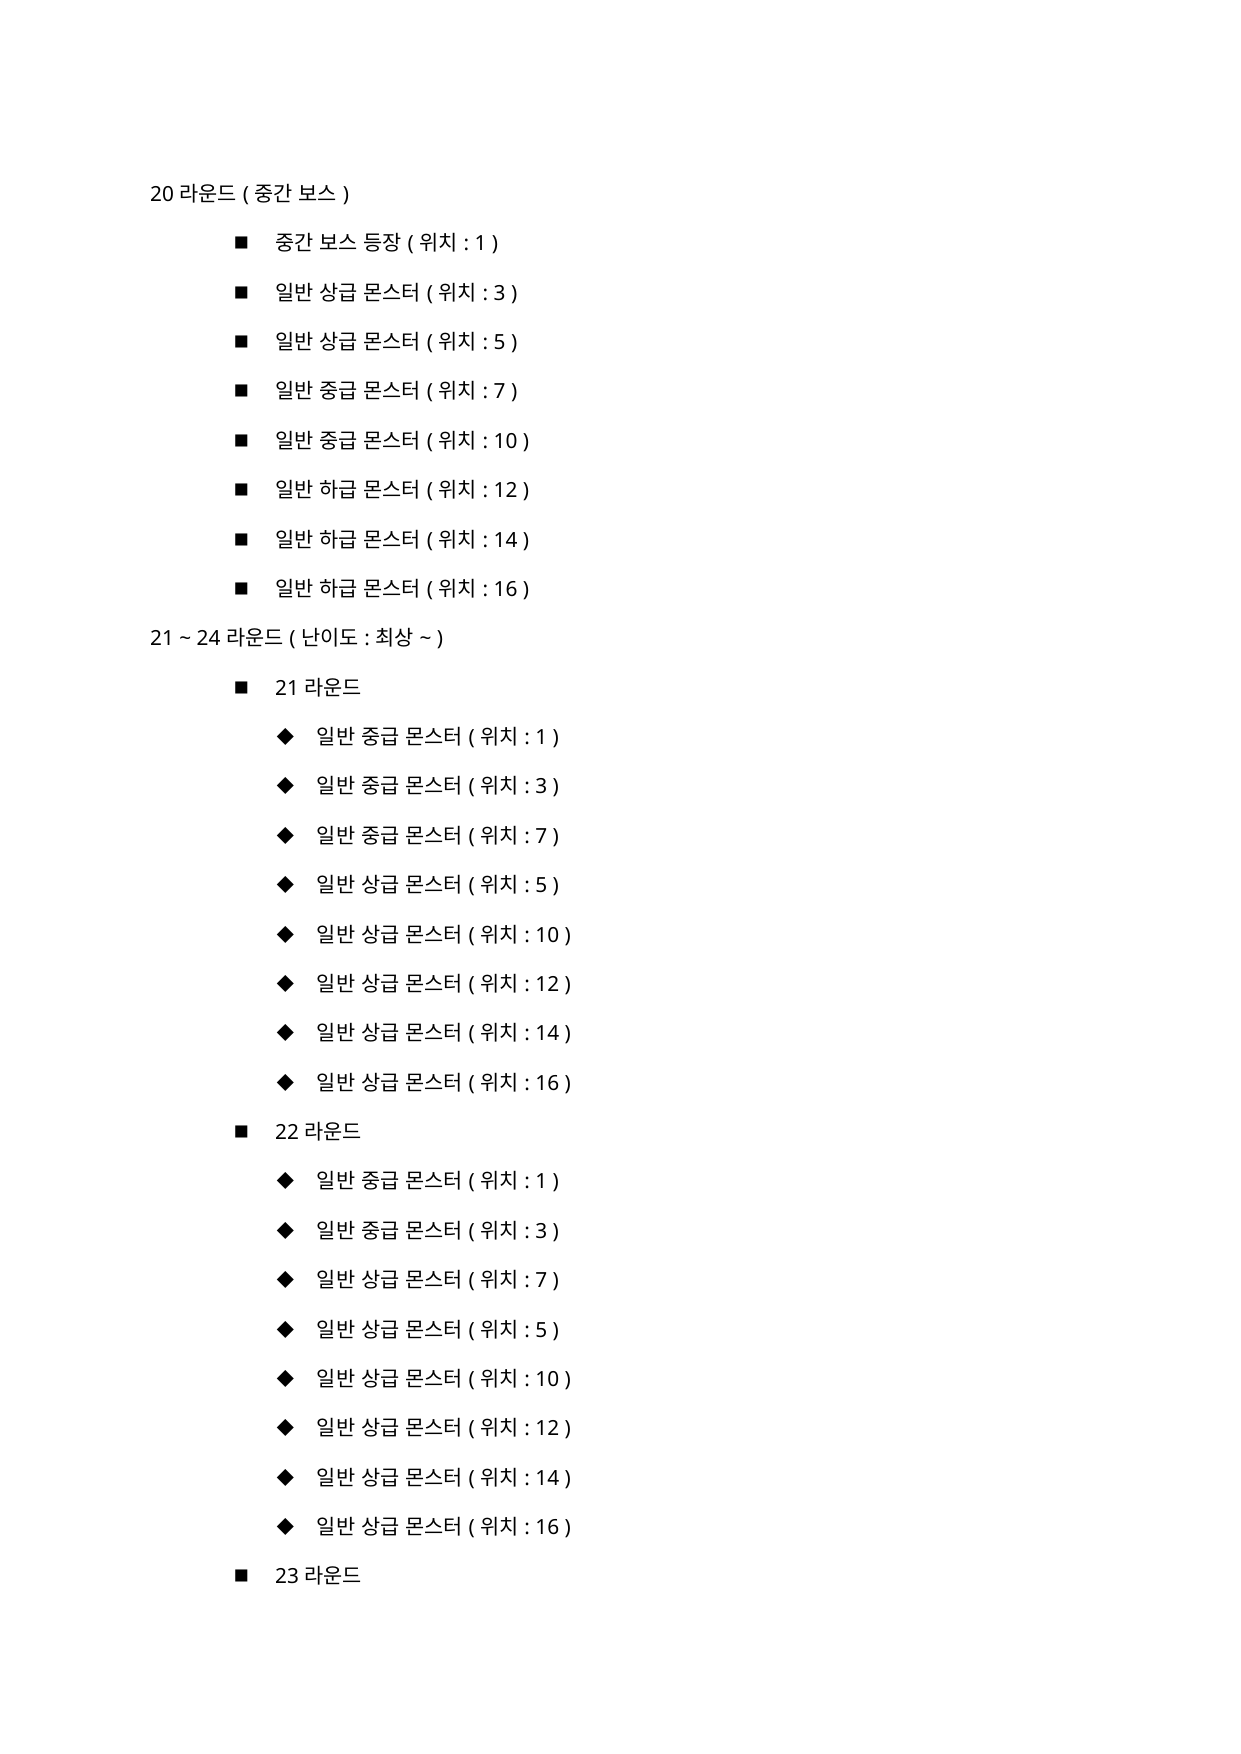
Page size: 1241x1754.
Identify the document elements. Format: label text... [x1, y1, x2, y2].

list 일반 중급 몬스터 ( 위치 : 1 ) [275, 1165, 1090, 1195]
list 일반 상급 몬스터 ( 위치 : 16 ) [275, 1510, 1090, 1541]
list 일반 하급 몬스터 ( 위치 : 12 ) [233, 473, 1090, 504]
list 일반 상급 몬스터 ( 위치 : 14 ) [275, 1461, 1090, 1491]
list 일반 중급 몬스터 ( 위치 : 3 ) [275, 1214, 1090, 1244]
subtitle 20 라운드 ( 중간 보스 ) [150, 177, 1090, 207]
list 일반 하급 몬스터 ( 위치 : 16 ) [233, 572, 1090, 602]
subtitle 21 ~ 24 라운드 ( 난이도 : 최상 ~ ) [150, 622, 1090, 652]
list 일반 중급 몬스터 ( 위치 : 10 ) [233, 424, 1090, 454]
list 일반 하급 몬스터 ( 위치 : 14 ) [233, 523, 1090, 553]
list 21 라운드 [233, 671, 1090, 701]
list 일반 상급 몬스터 ( 위치 : 5 ) [233, 325, 1090, 356]
list 일반 중급 몬스터 ( 위치 : 3 ) [275, 770, 1090, 800]
list 일반 중급 몬스터 ( 위치 : 7 ) [233, 375, 1090, 405]
list 일반 상급 몬스터 ( 위치 : 10 ) [275, 918, 1090, 948]
list 일반 상급 몬스터 ( 위치 : 14 ) [275, 1017, 1090, 1047]
list 일반 상급 몬스터 ( 위치 : 12 ) [275, 1412, 1090, 1442]
list 일반 상급 몬스터 ( 위치 : 5 ) [275, 868, 1090, 899]
list 일반 상급 몬스터 ( 위치 : 3 ) [233, 276, 1090, 306]
list 일반 중급 몬스터 ( 위치 : 7 ) [275, 819, 1090, 849]
list 일반 상급 몬스터 ( 위치 : 10 ) [275, 1362, 1090, 1392]
list 23 라운드 [233, 1560, 1090, 1590]
list 중간 보스 등장 ( 위치 : 1 ) [233, 227, 1090, 257]
list 일반 상급 몬스터 ( 위치 : 12 ) [275, 967, 1090, 997]
list 일반 상급 몬스터 ( 위치 : 7 ) [275, 1263, 1090, 1294]
list 일반 상급 몬스터 ( 위치 : 5 ) [275, 1313, 1090, 1343]
list 22 라운드 [233, 1115, 1090, 1146]
list 일반 상급 몬스터 ( 위치 : 16 ) [275, 1066, 1090, 1096]
list 일반 중급 몬스터 ( 위치 : 1 ) [275, 720, 1090, 751]
